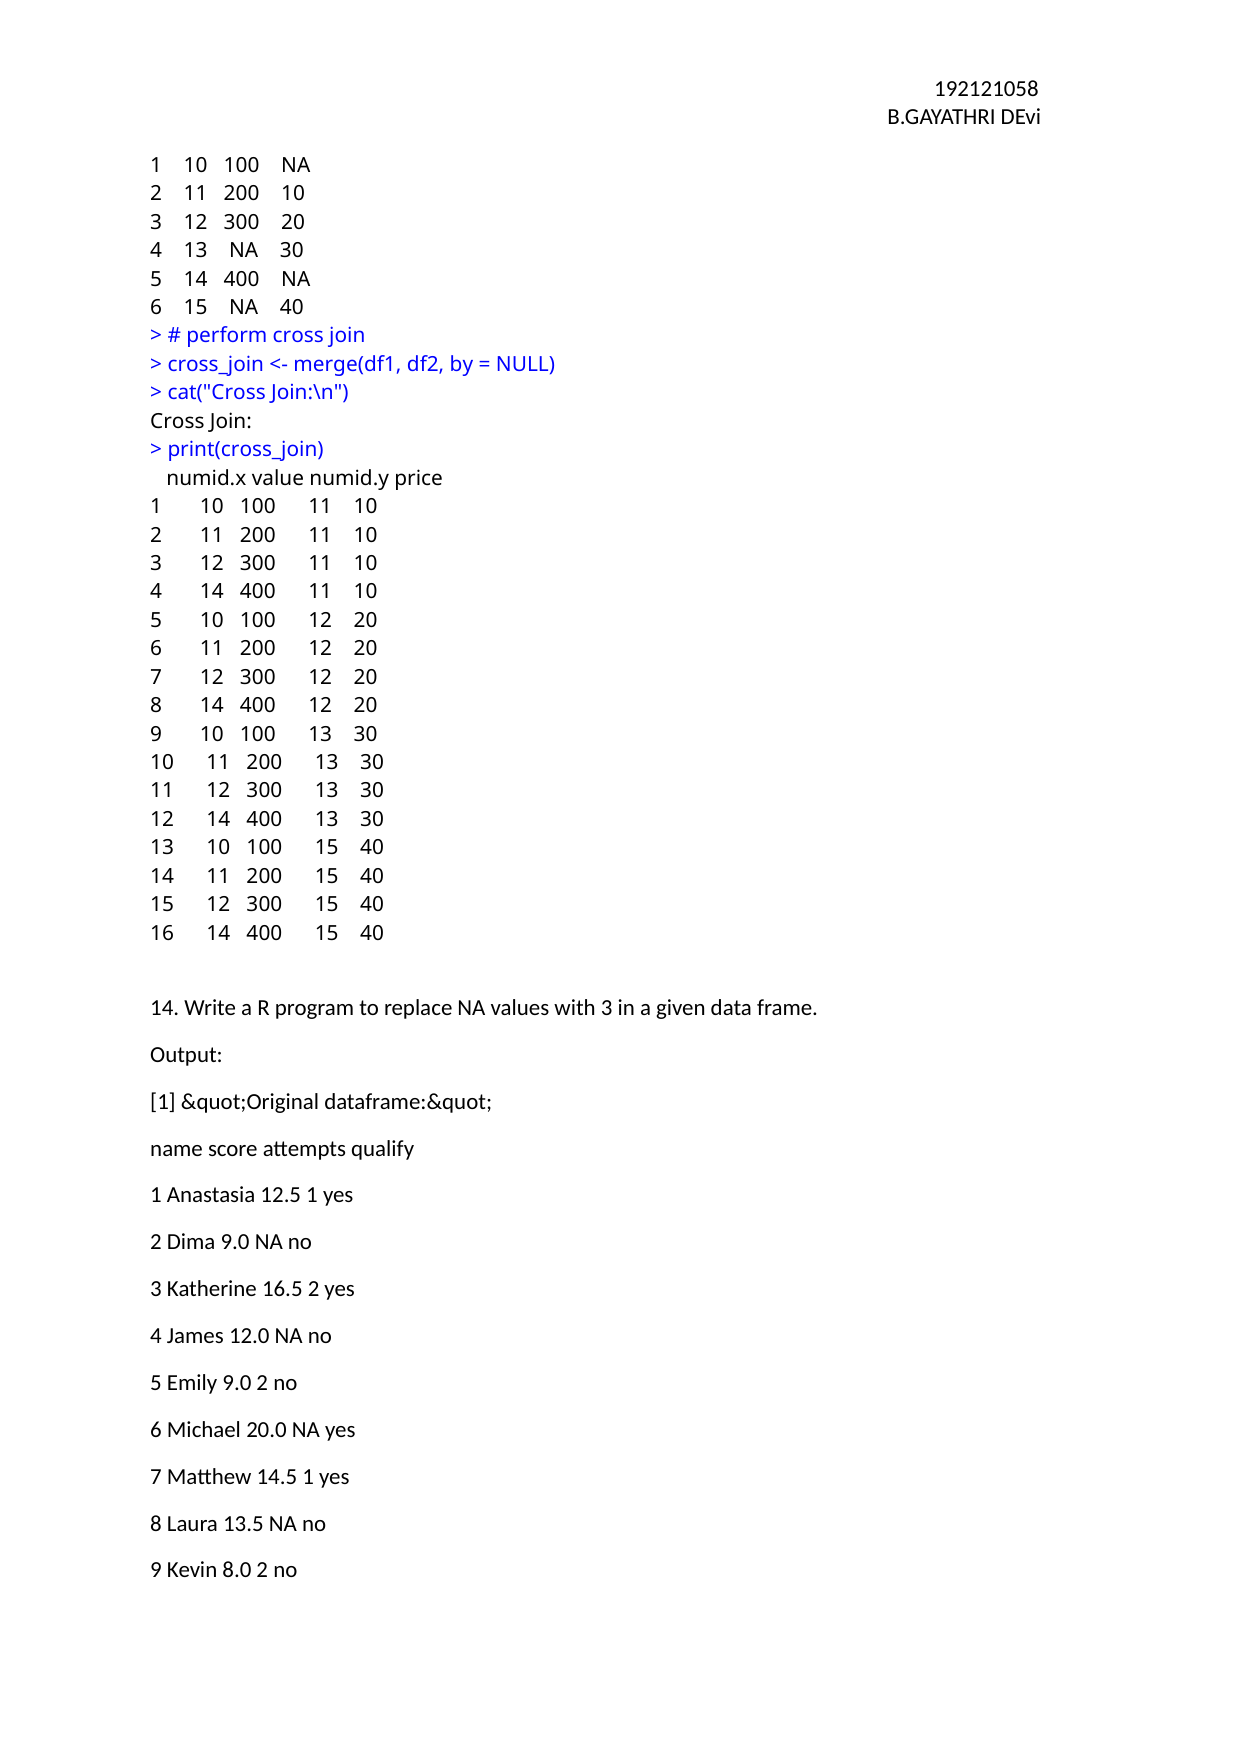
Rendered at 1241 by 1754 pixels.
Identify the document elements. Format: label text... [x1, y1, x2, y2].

text 3 Katherine 16.5 2 yes [150, 1274, 1090, 1302]
text 2 11 200 11 10 [150, 520, 1090, 548]
text > cat("Cross Join:\n") [150, 377, 1090, 406]
text 6 15 NA 40 [150, 292, 1090, 321]
text 2 Dima 9.0 NA no [150, 1227, 1090, 1256]
text 5 14 400 NA [150, 264, 1090, 292]
text name score attempts qualify [150, 1134, 1090, 1162]
text 10 11 200 13 30 [150, 747, 1090, 776]
text 14 11 200 15 40 [150, 861, 1090, 889]
text 7 Matthew 14.5 1 yes [150, 1462, 1090, 1490]
text 8 Laura 13.5 NA no [150, 1509, 1090, 1537]
text > print(cross_join) [150, 434, 1090, 463]
text Output: [150, 1040, 1090, 1068]
text 7 12 300 12 20 [150, 662, 1090, 690]
text 16 14 400 15 40 [150, 918, 1090, 946]
text 6 11 200 12 20 [150, 633, 1090, 662]
text 1 Anastasia 12.5 1 yes [150, 1181, 1090, 1209]
text numid.x value numid.y price [150, 463, 1090, 491]
text 3 12 300 11 10 [150, 548, 1090, 577]
text [1] &quot;Original dataframe:&quot; [150, 1087, 1090, 1115]
text 5 Emily 9.0 2 no [150, 1368, 1090, 1396]
text 13 10 100 15 40 [150, 832, 1090, 861]
text > cross_join <- merge(df1, df2, by = NULL) [150, 349, 1090, 377]
text 4 14 400 11 10 [150, 577, 1090, 605]
text 3 12 300 20 [150, 207, 1090, 235]
text 1 10 100 NA [150, 150, 1090, 178]
text > # perform cross join [150, 321, 1090, 349]
text Cross Join: [150, 406, 1090, 434]
text 1 10 100 11 10 [150, 491, 1090, 520]
text 15 12 300 15 40 [150, 889, 1090, 918]
text 9 10 100 13 30 [150, 719, 1090, 747]
text 12 14 400 13 30 [150, 804, 1090, 832]
text 14. Write a R program to replace NA values with 3 in a given data frame. [150, 993, 1090, 1021]
text 2 11 200 10 [150, 178, 1090, 207]
text 11 12 300 13 30 [150, 776, 1090, 804]
text 8 14 400 12 20 [150, 690, 1090, 719]
text 4 13 NA 30 [150, 235, 1090, 264]
text 5 10 100 12 20 [150, 605, 1090, 633]
text 4 James 12.0 NA no [150, 1321, 1090, 1349]
text 6 Michael 20.0 NA yes [150, 1415, 1090, 1443]
text 9 Kevin 8.0 2 no [150, 1556, 1090, 1584]
